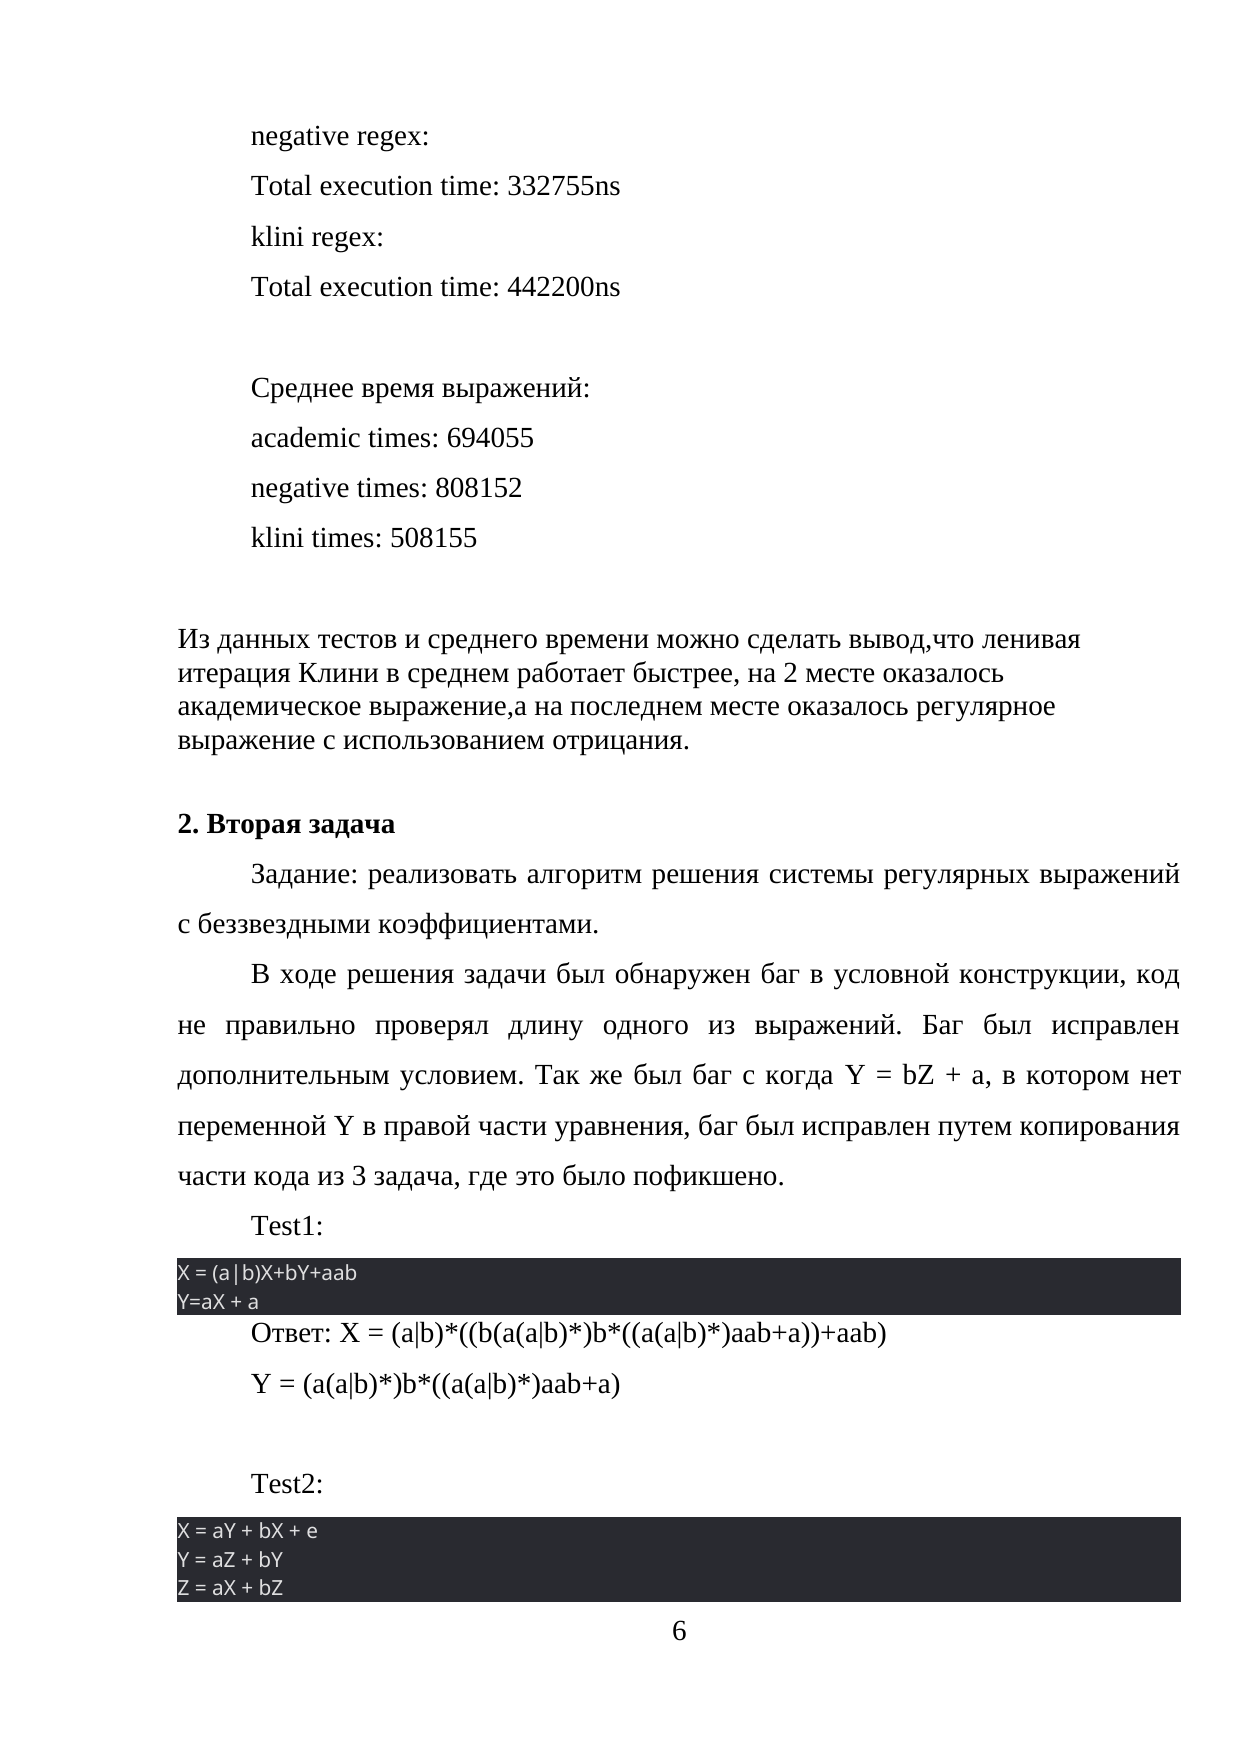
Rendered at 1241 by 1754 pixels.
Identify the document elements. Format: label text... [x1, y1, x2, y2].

text Из данных тестов и среднего времени можно сделать вывод,что ленивая итерация Клини в среднем работает быстрее, на 2 месте оказалось академическое выражение,а на последнем месте оказалось регулярное выражение с использованием отрицания. [177, 621, 1181, 755]
text В ходе решения задачи был обнаружен баг в условной конструкции, код не правильно проверял длину одного из выражений. Баг был исправлен дополнительным условием. Так же был баг с когда Y = bZ + a, в котором нет переменной Y в правой части уравнения, баг был исправлен путем копирования части кода из 3 задача, где это было пофикшено. [177, 957, 1181, 1191]
text Среднее время выражений: [177, 370, 1181, 403]
text klini times: 508155 [177, 521, 1181, 554]
text Test1: [177, 1208, 1181, 1242]
text negative times: 808152 [177, 470, 1181, 504]
text Test2: [177, 1466, 1181, 1500]
text Total execution time: 442200ns [177, 269, 1181, 303]
text academic times: 694055 [177, 420, 1181, 453]
text klini regex: [177, 219, 1181, 252]
text X = (a|b)X+bY+aab Y=aX + a [177, 1258, 1181, 1315]
text Задание: реализовать алгоритм решения системы регулярных выражений с беззвездными коэффициентами. [177, 856, 1181, 940]
text Total execution time: 332755ns [177, 168, 1181, 202]
text Ответ: X = (a|b)*((b(a(a|b)*)b*((a(a|b)*)aab+a))+aab) [177, 1315, 1181, 1349]
text negative regex: [177, 118, 1181, 152]
text Y = (a(a|b)*)b*((a(a|b)*)aab+a) [177, 1366, 1181, 1399]
text 2. Вторая задача [177, 806, 1181, 839]
text X = aY + bX + e Y = aZ + bY Z = aX + bZ [177, 1517, 1181, 1602]
